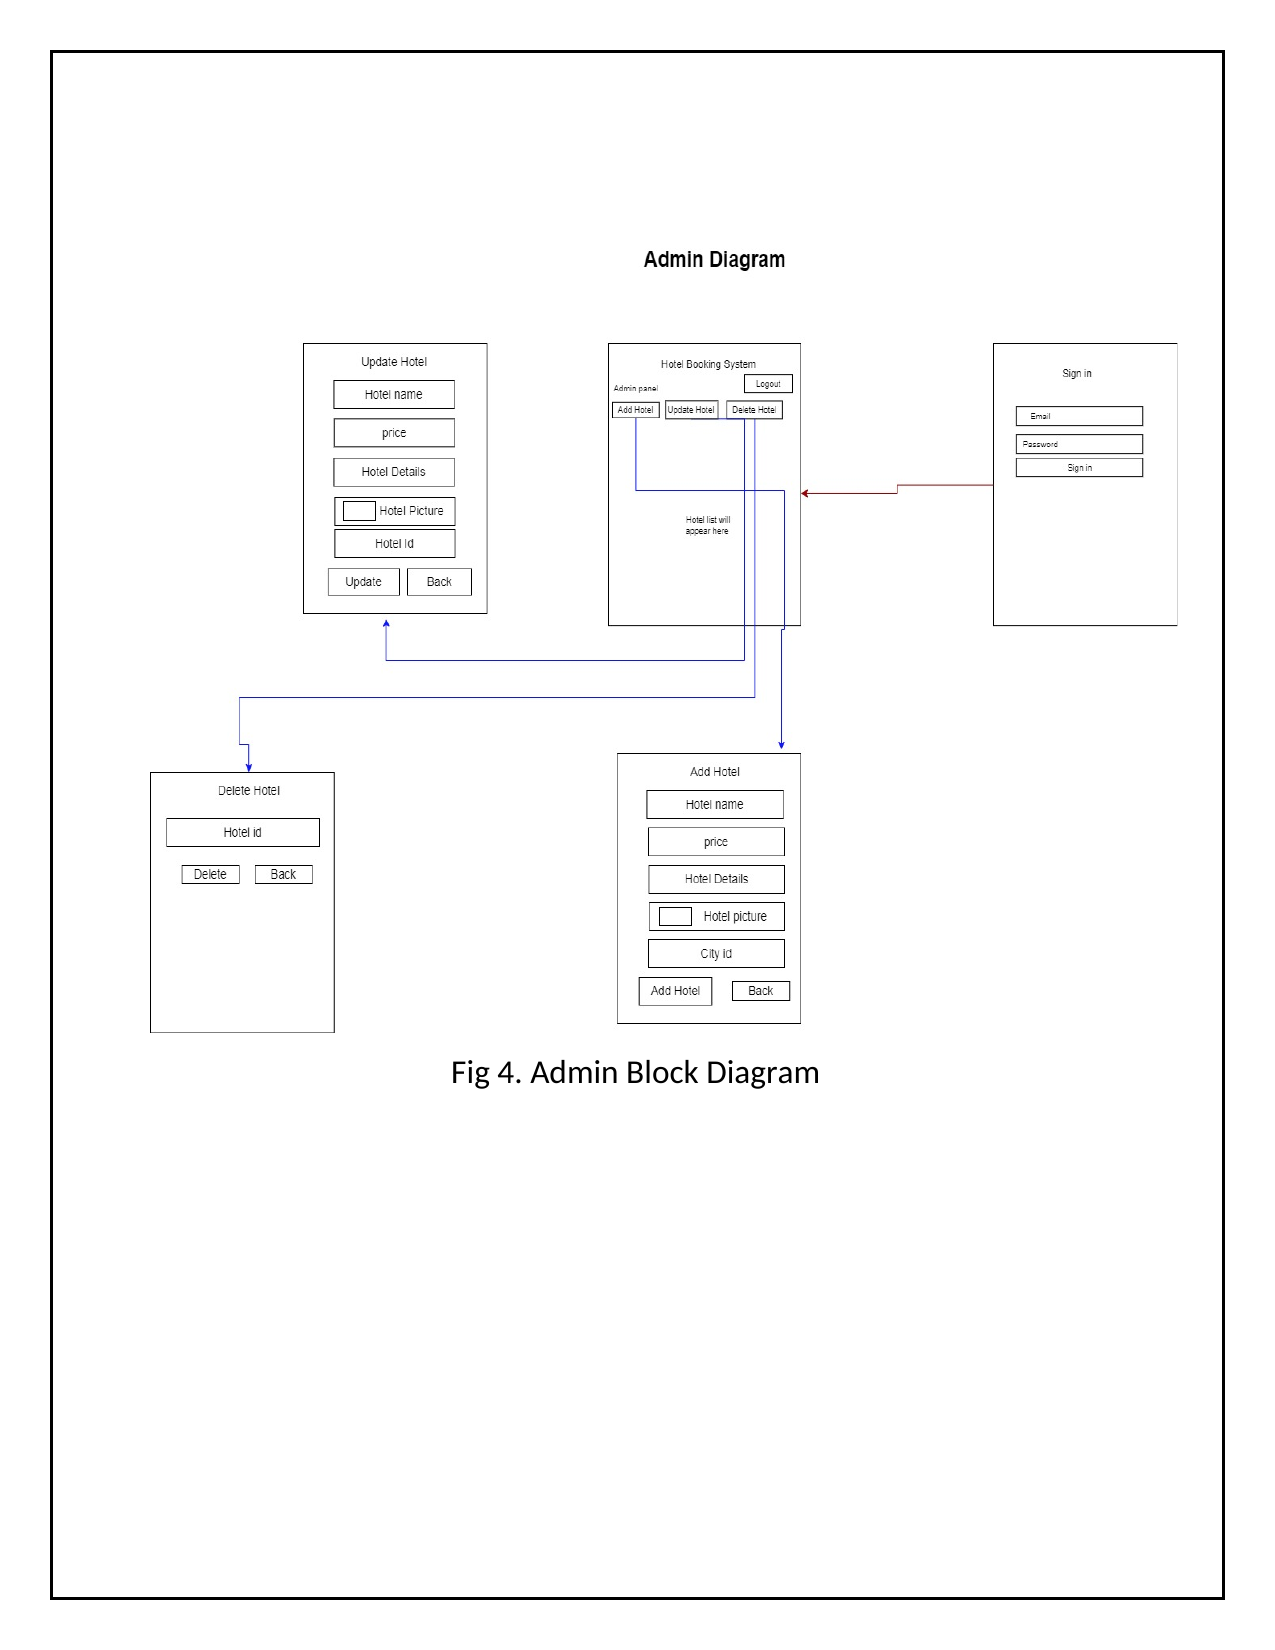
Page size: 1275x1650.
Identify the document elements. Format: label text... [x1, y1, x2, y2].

picture [150, 240, 1178, 1033]
text Fig 4. Admin Block Diagram [150, 1052, 1125, 1092]
